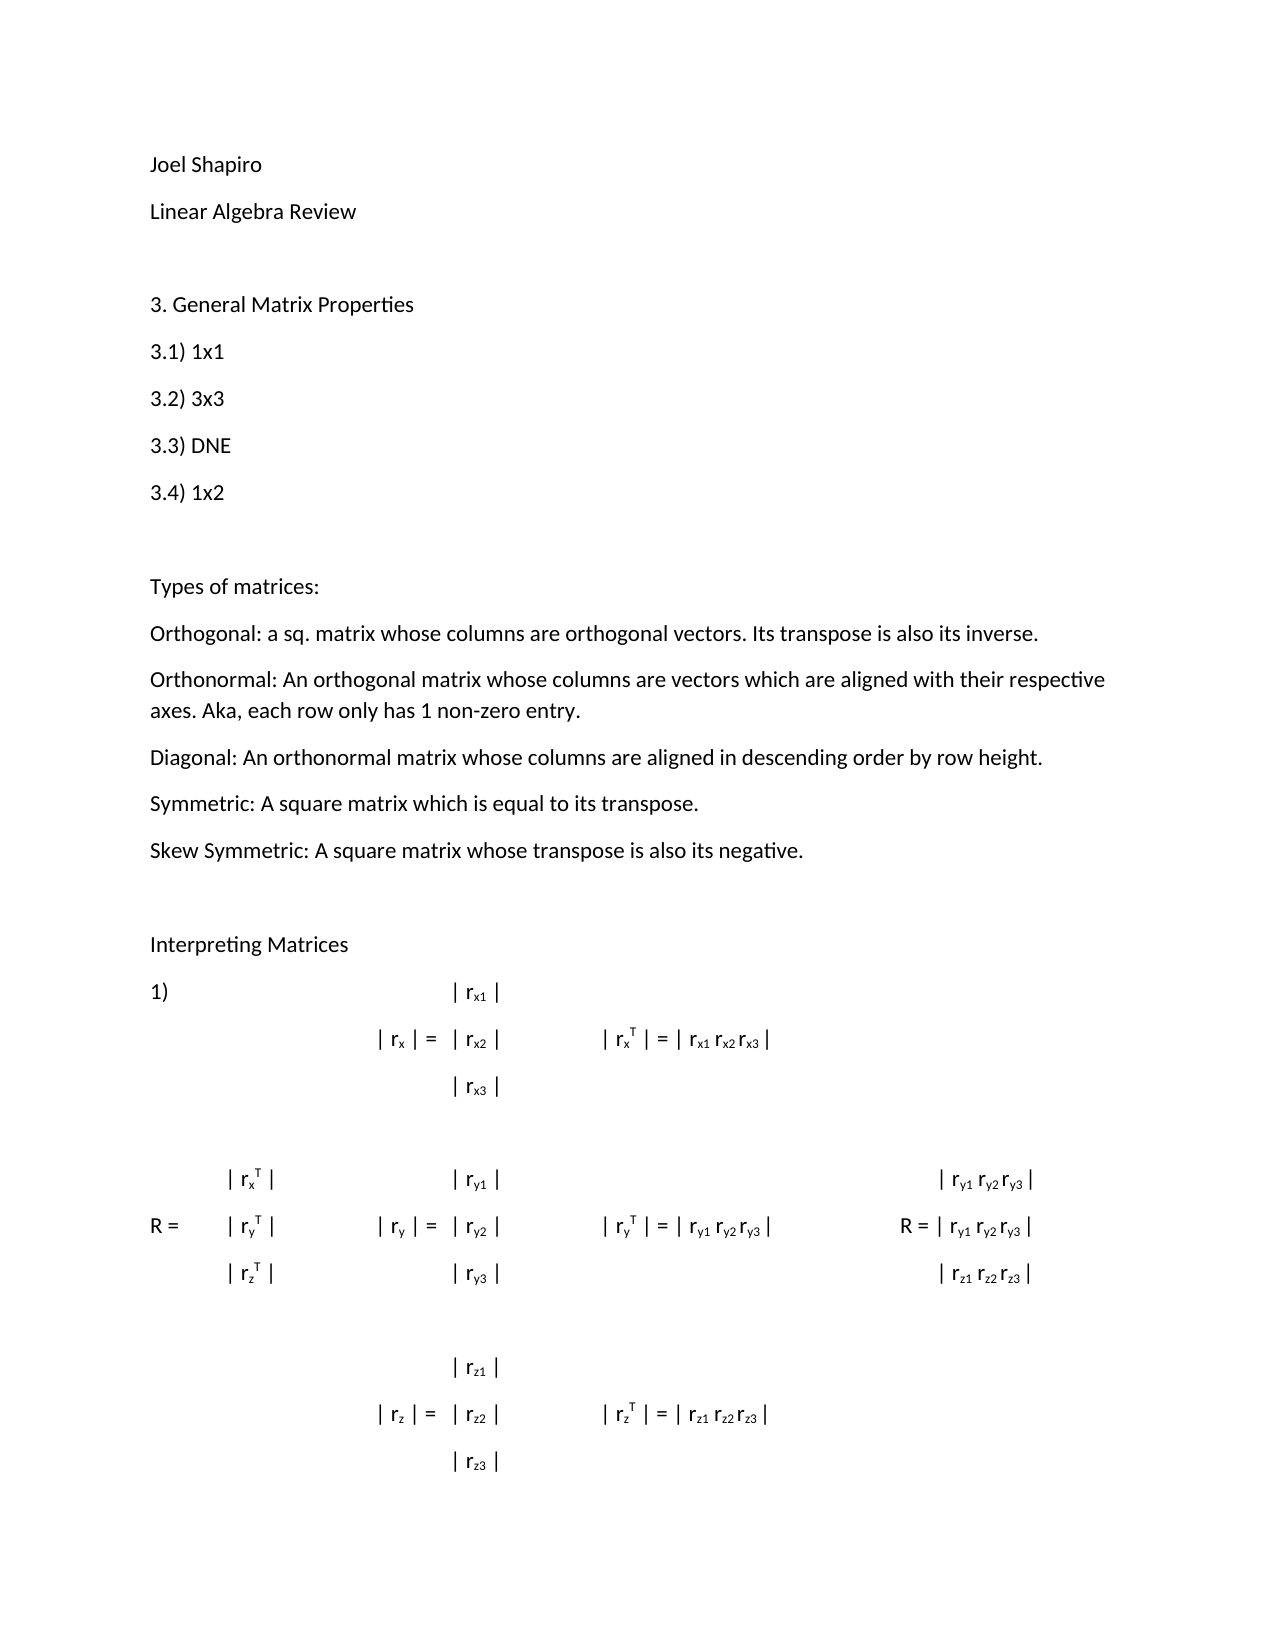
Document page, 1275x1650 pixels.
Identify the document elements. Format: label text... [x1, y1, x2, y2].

text 3.2) 3x3 [150, 384, 1125, 412]
text Diagonal: An orthonormal matrix whose columns are aligned in descending order by row height. [150, 743, 1125, 771]
text Joel Shapiro [150, 150, 1125, 178]
text Interpreting Matrices [150, 930, 1125, 958]
text | rx | = | rx2 | | rxT | = | rx1 rx2 rx3 | [150, 1024, 1125, 1052]
text | rx3 | [150, 1071, 1125, 1099]
text 3. General Matrix Properties [150, 291, 1125, 319]
text R = | ryT | | ry | = | ry2 | | ryT | = | ry1 ry2 ry3 | R = | ry1 ry2 ry3 | [150, 1211, 1125, 1239]
text Skew Symmetric: A square matrix whose transpose is also its negative. [150, 836, 1125, 864]
text Linear Algebra Review [150, 197, 1125, 225]
text | rzT | | ry3 | | rz1 rz2 rz3 | [150, 1258, 1125, 1286]
text | rz1 | [150, 1352, 1125, 1380]
text Types of matrices: [150, 572, 1125, 600]
text | rz3 | [150, 1446, 1125, 1474]
text 1) | rx1 | [150, 977, 1125, 1005]
text Orthonormal: An orthogonal matrix whose columns are vectors which are aligned with their respective axes. Aka, each row only has 1 non-zero entry. [150, 666, 1125, 724]
text 3.1) 1x1 [150, 337, 1125, 366]
text 3.3) DNE [150, 431, 1125, 459]
text Orthogonal: a sq. matrix whose columns are orthogonal vectors. Its transpose is also its inverse. [150, 619, 1125, 647]
text 3.4) 1x2 [150, 478, 1125, 506]
text Symmetric: A square matrix which is equal to its transpose. [150, 789, 1125, 818]
text | rxT | | ry1 | | ry1 ry2 ry3 | [150, 1164, 1125, 1193]
text | rz | = | rz2 | | rzT | = | rz1 rz2 rz3 | [150, 1399, 1125, 1427]
